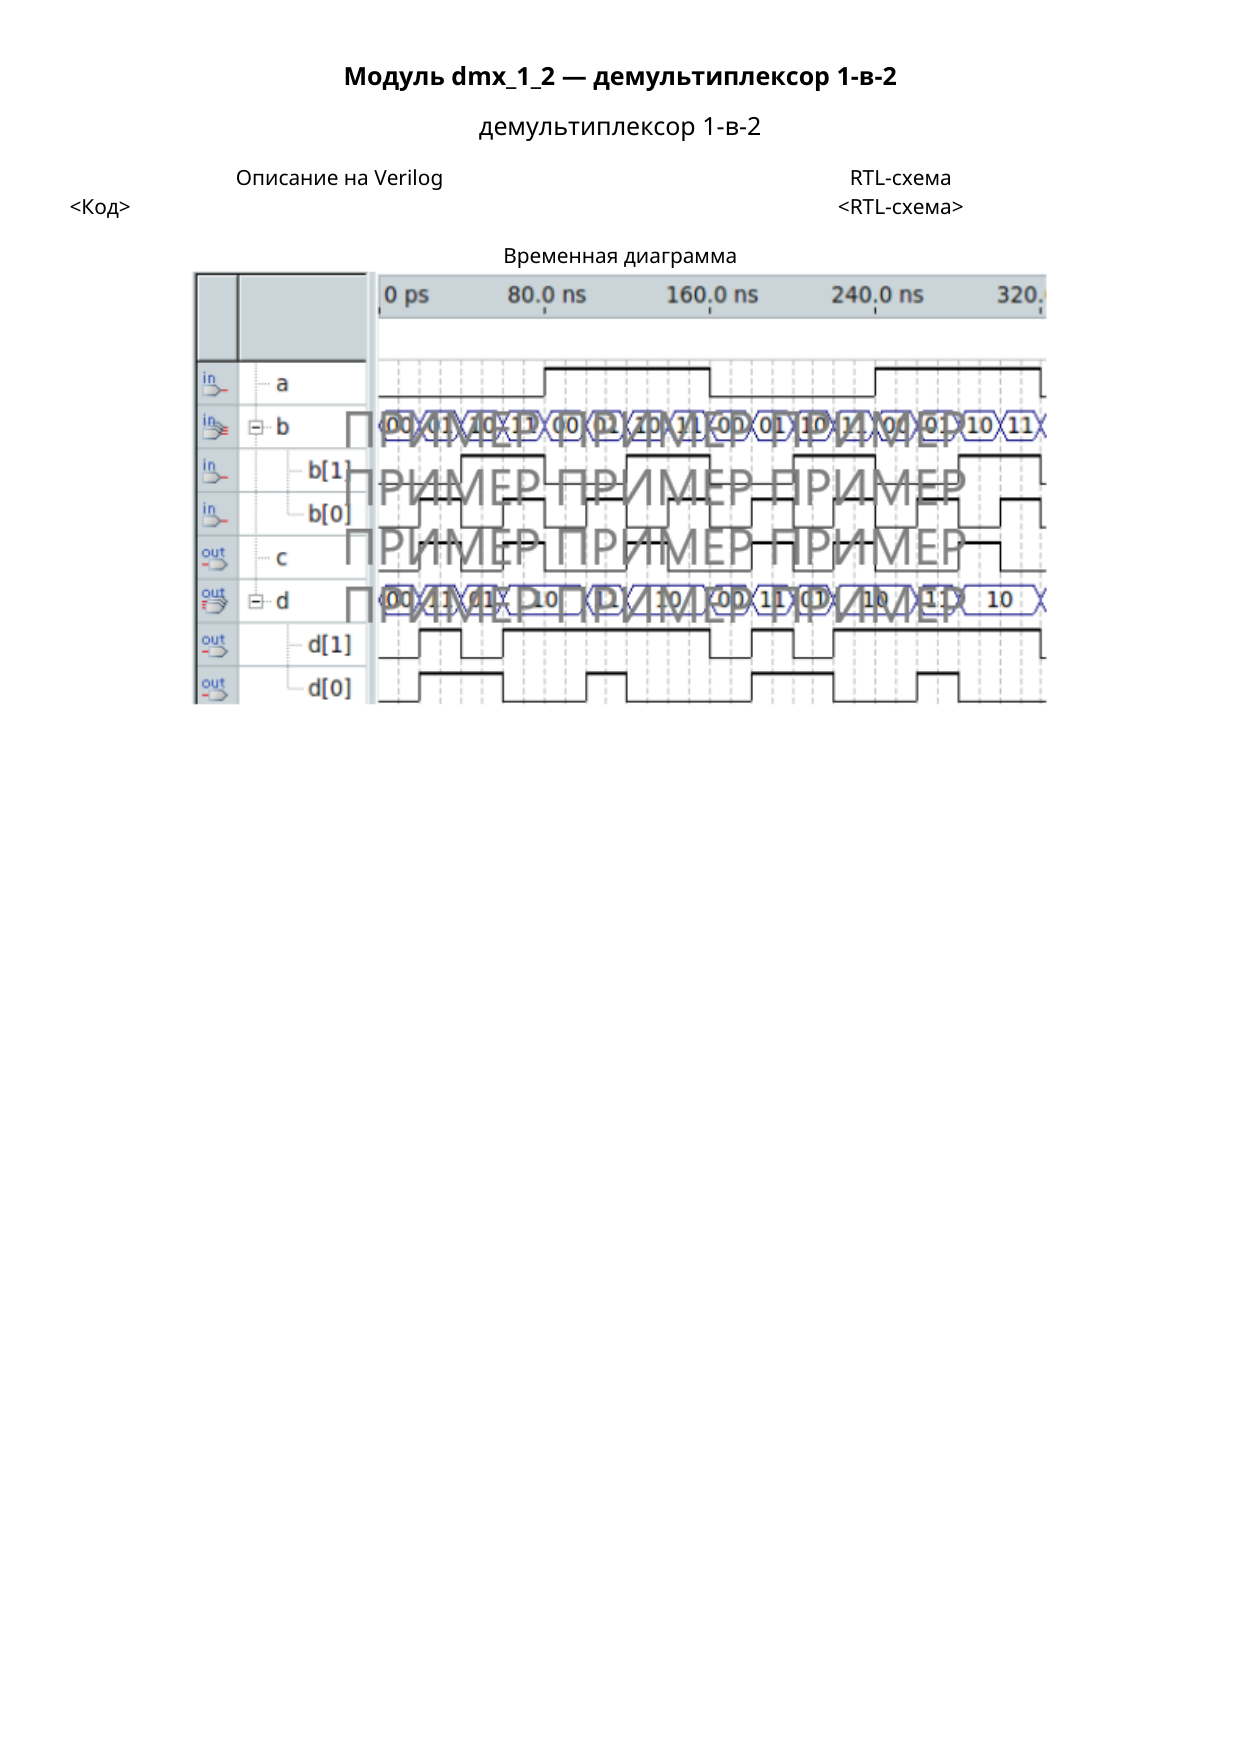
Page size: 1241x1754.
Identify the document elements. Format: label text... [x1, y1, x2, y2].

table_cell Описание на Verilog <Код> [59, 153, 620, 231]
table_cell RTL-схема <RTL-схема> [620, 153, 1181, 231]
table_header демультиплексор 1-в-2 [59, 98, 1181, 153]
picture [190, 269, 1050, 706]
table_cell Временная диаграмма [59, 231, 1181, 716]
subtitle Модуль dmx_1_2 — демультиплексор 1-в-2 [59, 59, 1181, 93]
